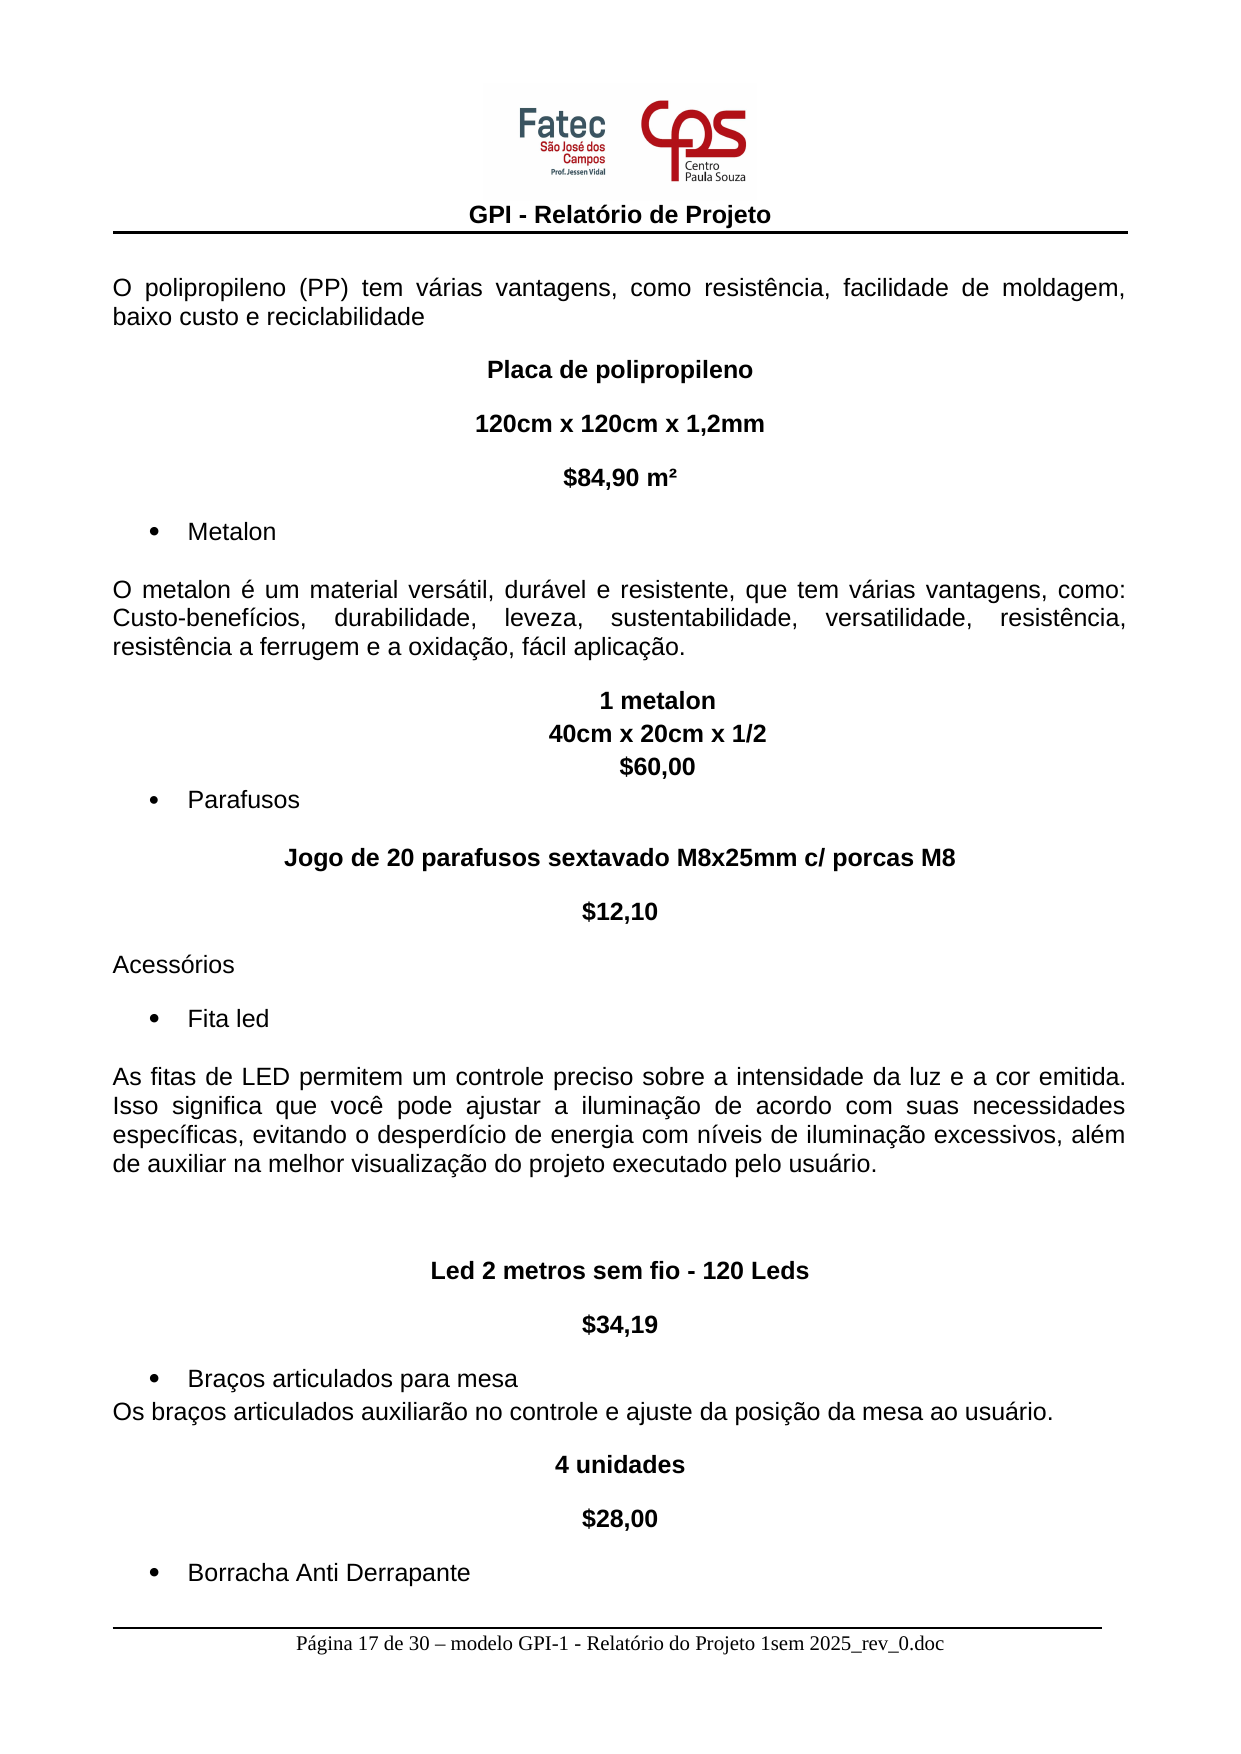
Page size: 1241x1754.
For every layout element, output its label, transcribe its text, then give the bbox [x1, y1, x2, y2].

text Led 2 metros sem fio - 120 Leds [112, 1256, 1128, 1285]
list ⁠Metalon [150, 516, 1128, 545]
text $84,90 m² [112, 463, 1128, 491]
text $12,10 [112, 897, 1128, 925]
text O metalon é um material versátil, durável e resistente, que tem várias vantagens, como: Custo-benefícios, durabilidade, leveza, sustentabilidade, versatilidade, resistência, resistência a ferrugem e a oxidação, fácil aplicação. [112, 574, 1128, 661]
text O polipropileno (PP) tem várias vantagens, como resistência, facilidade de moldagem, baixo custo e reciclabilidade [112, 273, 1128, 330]
text $34,19 [112, 1310, 1128, 1338]
list Braços articulados para mesa [150, 1363, 1128, 1392]
text Os braços articulados auxiliarão no controle e ajuste da posição da mesa ao usuário. [112, 1397, 1128, 1425]
text 4 unidades [112, 1450, 1128, 1479]
list Borracha Anti Derrapante [150, 1558, 1128, 1587]
text $28,00 [112, 1504, 1128, 1533]
text 120cm x 120cm x 1,2mm [112, 409, 1128, 438]
list 1 metalon [187, 686, 1128, 714]
text Jogo de 20 parafusos sextavado M8x25mm c/ porcas M8 [112, 843, 1128, 872]
picture [482, 83, 758, 201]
text As fitas de LED permitem um controle preciso sobre a intensidade da luz e a cor emitida. Isso significa que você pode ajustar a iluminação de acordo com suas necessidades específicas, evitando o desperdício de energia com níveis de iluminação excessivos, além de auxiliar na melhor visualização do projeto executado pelo usuário. [112, 1062, 1128, 1177]
list $60,00 [187, 752, 1128, 781]
list Parafusos [150, 785, 1128, 814]
list ⁠⁠Fita led [150, 1004, 1128, 1033]
text Placa de polipropileno [112, 355, 1128, 384]
list 40cm x 20cm x 1/2 [187, 719, 1128, 748]
text Acessórios [112, 950, 1128, 979]
